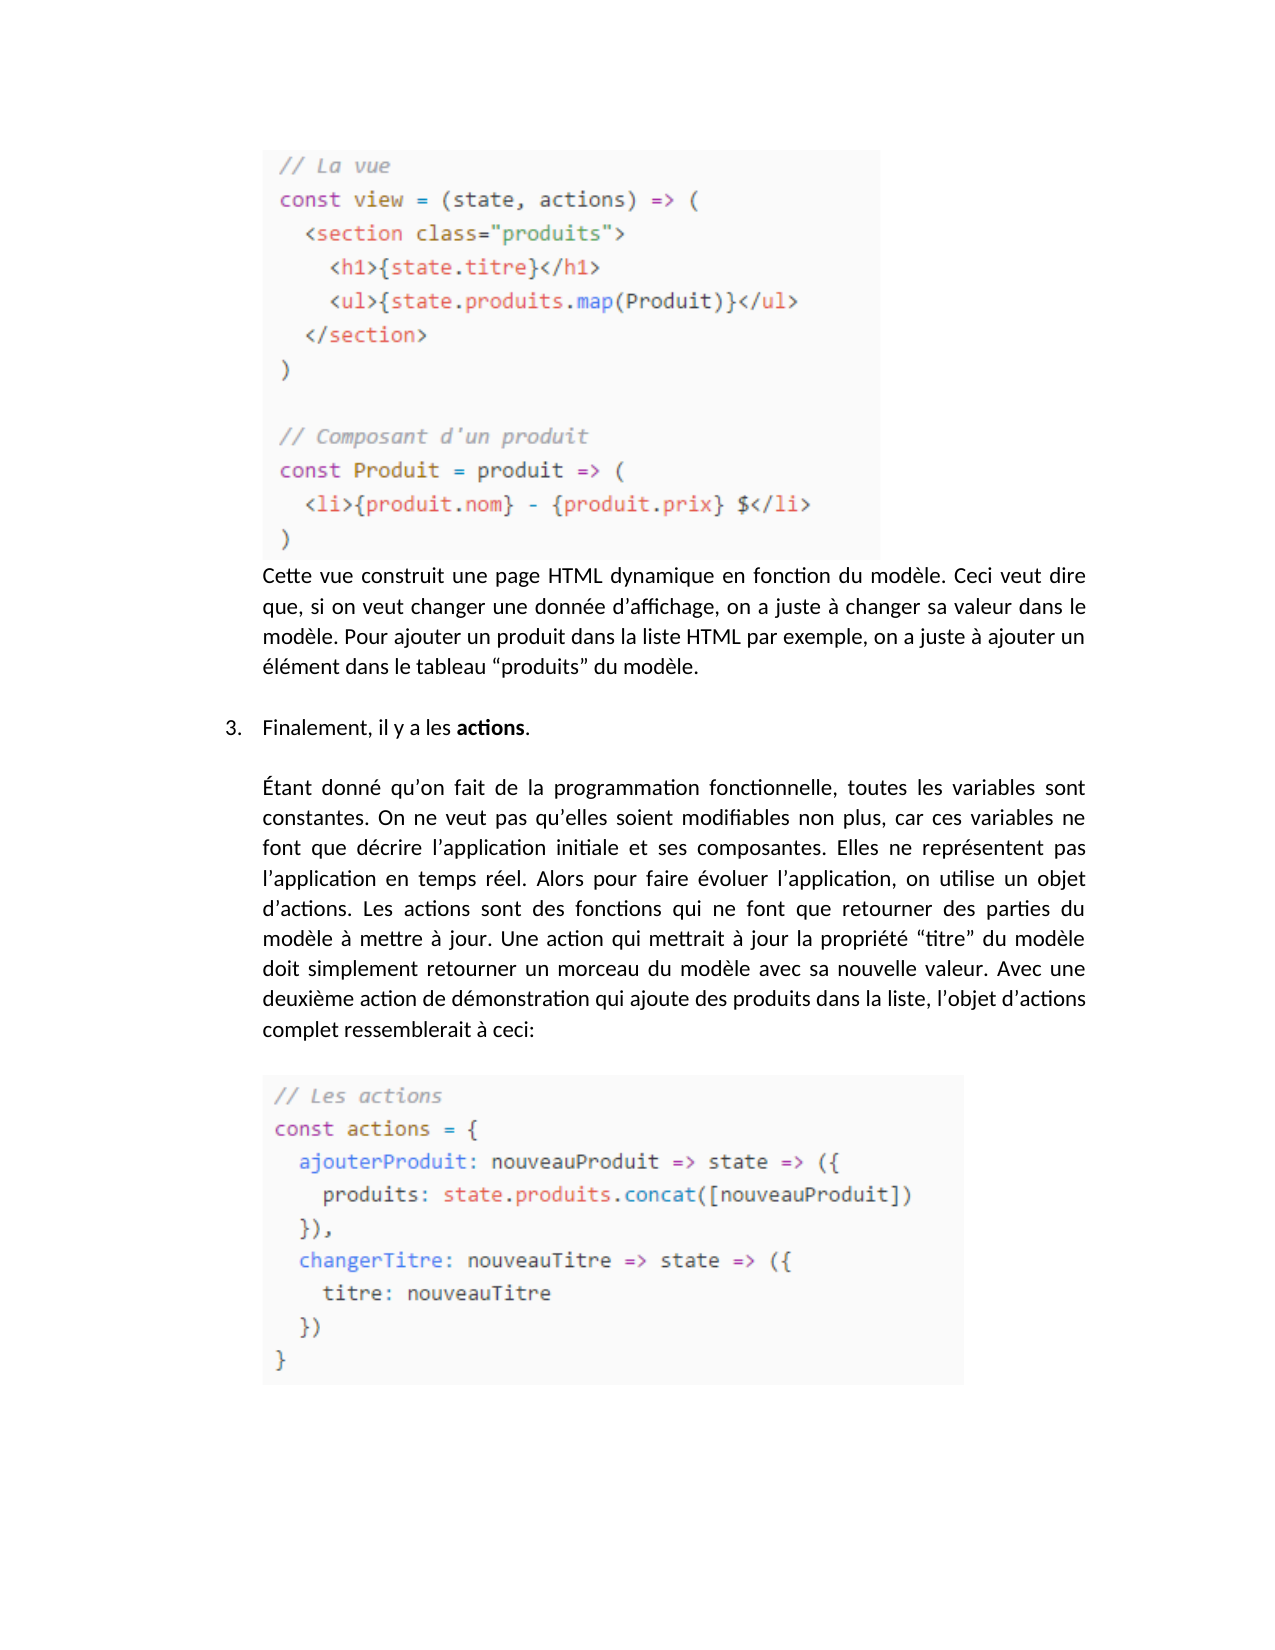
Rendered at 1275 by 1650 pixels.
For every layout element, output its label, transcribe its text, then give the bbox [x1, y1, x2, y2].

list Cette vue construit une page HTML dynamique en fonction du modèle. Ceci veut dire que, si on veut changer une donnée d’affichage, on a juste à changer sa valeur dans le modèle. Pour ajouter un produit dans la liste HTML par exemple, on a juste à ajouter un élément dans le tableau “produits” du modèle. [262, 562, 1087, 680]
list Finalement, il y a les actions. [225, 713, 1087, 741]
picture [262, 150, 881, 560]
picture [262, 1075, 964, 1385]
list Étant donné qu’on fait de la programmation fonctionnelle, toutes les variables sont constantes. On ne veut pas qu’elles soient modifiables non plus, car ces variables ne font que décrire l’application initiale et ses composantes. Elles ne représentent pas l’application en temps réel. Alors pour faire évoluer l’application, on utilise un objet d’actions. Les actions sont des fonctions qui ne font que retourner des parties du modèle à mettre à jour. Une action qui mettrait à jour la propriété “titre” du modèle doit simplement retourner un morceau du modèle avec sa nouvelle valeur. Avec une deuxième action de démonstration qui ajoute des produits dans la liste, l’objet d’actions complet ressemblerait à ceci: [262, 773, 1087, 1043]
